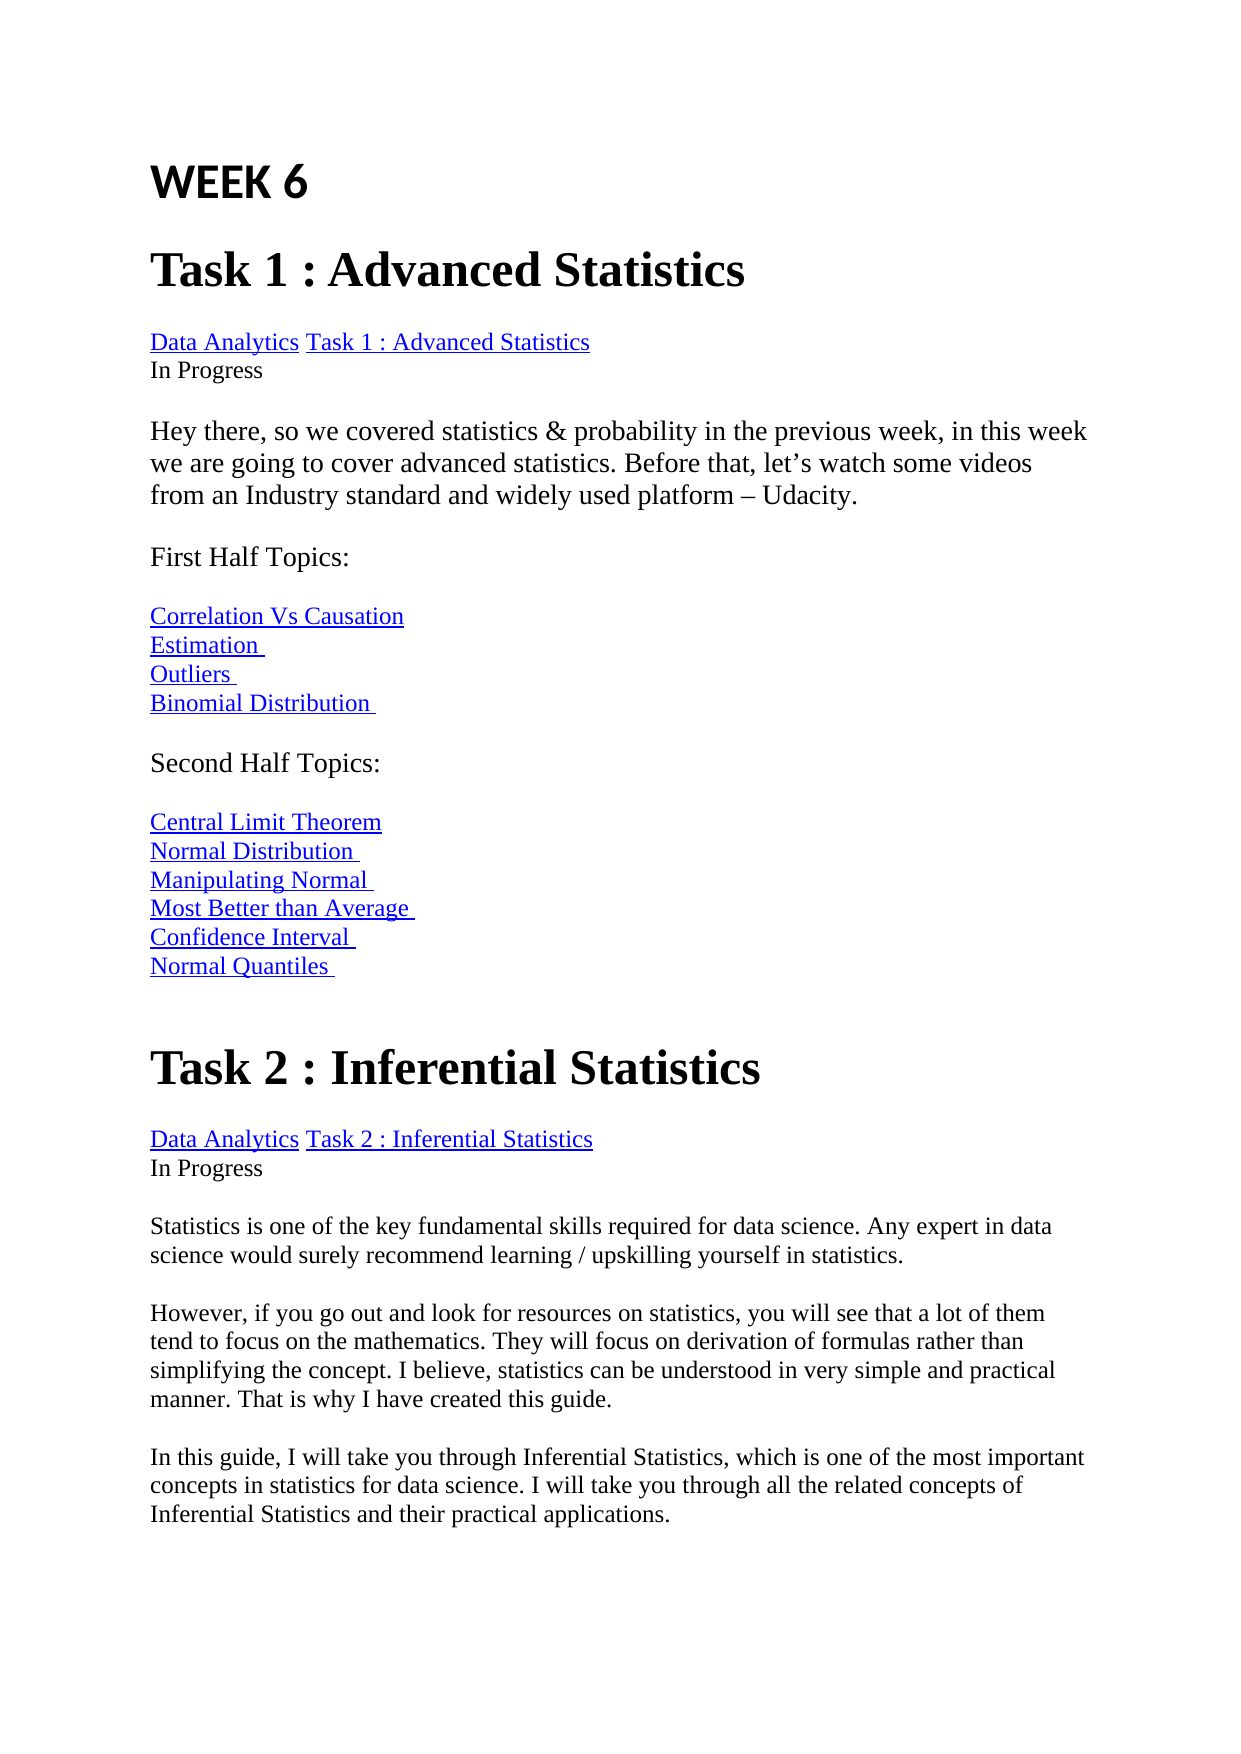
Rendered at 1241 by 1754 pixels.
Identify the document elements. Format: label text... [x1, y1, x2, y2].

text Correlation Vs Causation [150, 601, 1090, 630]
text Outliers [150, 659, 1090, 688]
text Manipulating Normal [150, 865, 1090, 893]
text Hey there, so we covered statistics & probability in the previous week, in this week we are going to cover advanced statistics. Before that, let’s watch some videos from an Industry standard and widely used platform – Udacity. [150, 413, 1090, 511]
text First Half Topics: [150, 540, 1090, 572]
text Most Better than Average [150, 893, 1090, 922]
text In Progress [150, 1153, 1090, 1182]
text Statistics is one of the key fundamental skills required for data science. Any expert in data science would surely recommend learning / upskilling yourself in statistics. [150, 1211, 1090, 1268]
text Binomial Distribution [150, 688, 1090, 716]
text Normal Quantiles [150, 951, 1090, 980]
text Second Half Topics: [150, 746, 1090, 778]
text Data Analytics Task 2 : Inferential Statistics [150, 1124, 1090, 1153]
text Task 2 : Inferential Statistics [150, 1038, 1090, 1095]
text In this guide, I will take you through Inferential Statistics, which is one of the most important concepts in statistics for data science. I will take you through all the related concepts of Inferential Statistics and their practical applications. [150, 1442, 1090, 1528]
text Data Analytics Task 1 : Advanced Statistics [150, 327, 1090, 356]
text In Progress [150, 356, 1090, 384]
text However, if you go out and look for resources on statistics, you will see that a lot of them tend to focus on the mathematics. They will focus on derivation of formulas rather than simplifying the concept. I believe, statistics can be understood in very simple and practical manner. That is why I have created this guide. [150, 1298, 1090, 1413]
text Normal Distribution [150, 836, 1090, 865]
text Confidence Interval [150, 922, 1090, 951]
text Central Limit Theorem [150, 807, 1090, 836]
text Estimation [150, 630, 1090, 659]
text Task 1 : Advanced Statistics [150, 240, 1090, 298]
text WEEK 6 [150, 150, 1090, 211]
